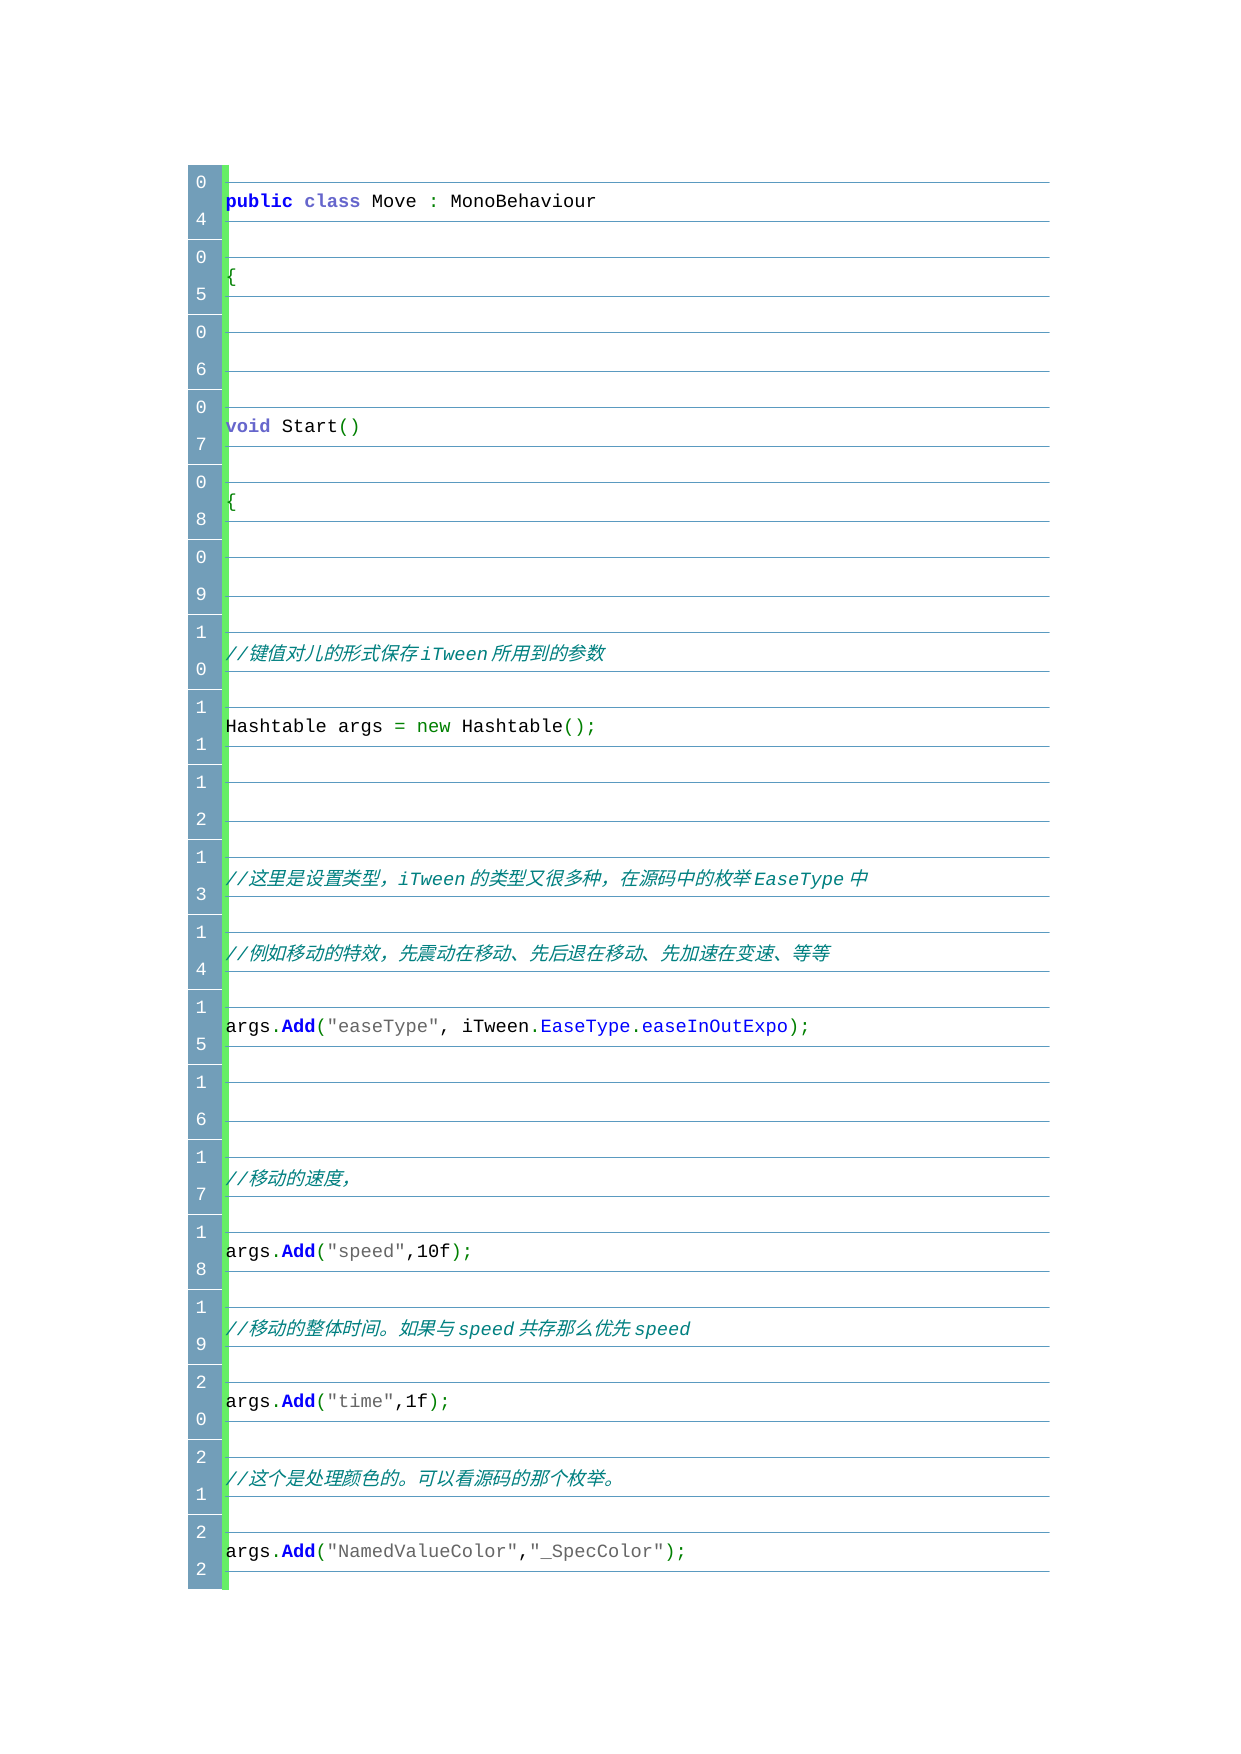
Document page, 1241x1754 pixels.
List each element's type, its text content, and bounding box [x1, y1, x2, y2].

table_cell args.Add("speed",10f); [229, 1215, 1053, 1289]
table_cell 04 [188, 165, 222, 239]
table_cell 10 [188, 615, 222, 689]
table_cell Hashtable args = new Hashtable(); [229, 690, 1053, 764]
table_cell { [229, 465, 1053, 539]
table_cell public class Move : MonoBehaviour [229, 165, 1053, 239]
table_cell 14 [188, 915, 222, 989]
table_cell 15 [188, 990, 222, 1064]
table_cell 08 [188, 465, 222, 539]
table_cell 05 [188, 240, 222, 314]
table_cell 13 [188, 840, 222, 914]
table_cell 22 [188, 1515, 222, 1589]
table_cell 07 [188, 390, 222, 464]
table_cell 16 [188, 1065, 222, 1139]
table_cell //这个是处理颜色的。可以看源码的那个枚举。 [229, 1440, 1053, 1514]
table_cell args.Add("easeType", iTween.EaseType.easeInOutExpo); [229, 990, 1053, 1064]
table_cell //例如移动的特效，先震动在移动、先后退在移动、先加速在变速、等等 [229, 915, 1053, 989]
table_cell { [229, 240, 1053, 314]
table_cell //键值对儿的形式保存iTween所用到的参数 [229, 615, 1053, 689]
table_cell args.Add("NamedValueColor","_SpecColor"); [229, 1515, 1053, 1589]
table_cell //这里是设置类型，iTween的类型又很多种，在源码中的枚举EaseType中 [229, 840, 1053, 914]
table_cell 19 [188, 1290, 222, 1364]
table_cell [229, 765, 1053, 839]
table_cell 18 [188, 1215, 222, 1289]
table_cell //移动的整体时间。如果与speed共存那么优先speed [229, 1290, 1053, 1364]
table_cell [229, 315, 1053, 389]
table_cell 21 [188, 1440, 222, 1514]
table_cell args.Add("time",1f); [229, 1365, 1053, 1439]
table_cell 20 [188, 1365, 222, 1439]
table_cell 17 [188, 1140, 222, 1214]
table_cell 06 [188, 315, 222, 389]
table_cell //移动的速度， [229, 1140, 1053, 1214]
table_cell 09 [188, 540, 222, 614]
table_cell 11 [188, 690, 222, 764]
table_cell 12 [188, 765, 222, 839]
table_cell [229, 1065, 1053, 1139]
table_cell [229, 540, 1053, 614]
table_cell void Start() [229, 390, 1053, 464]
